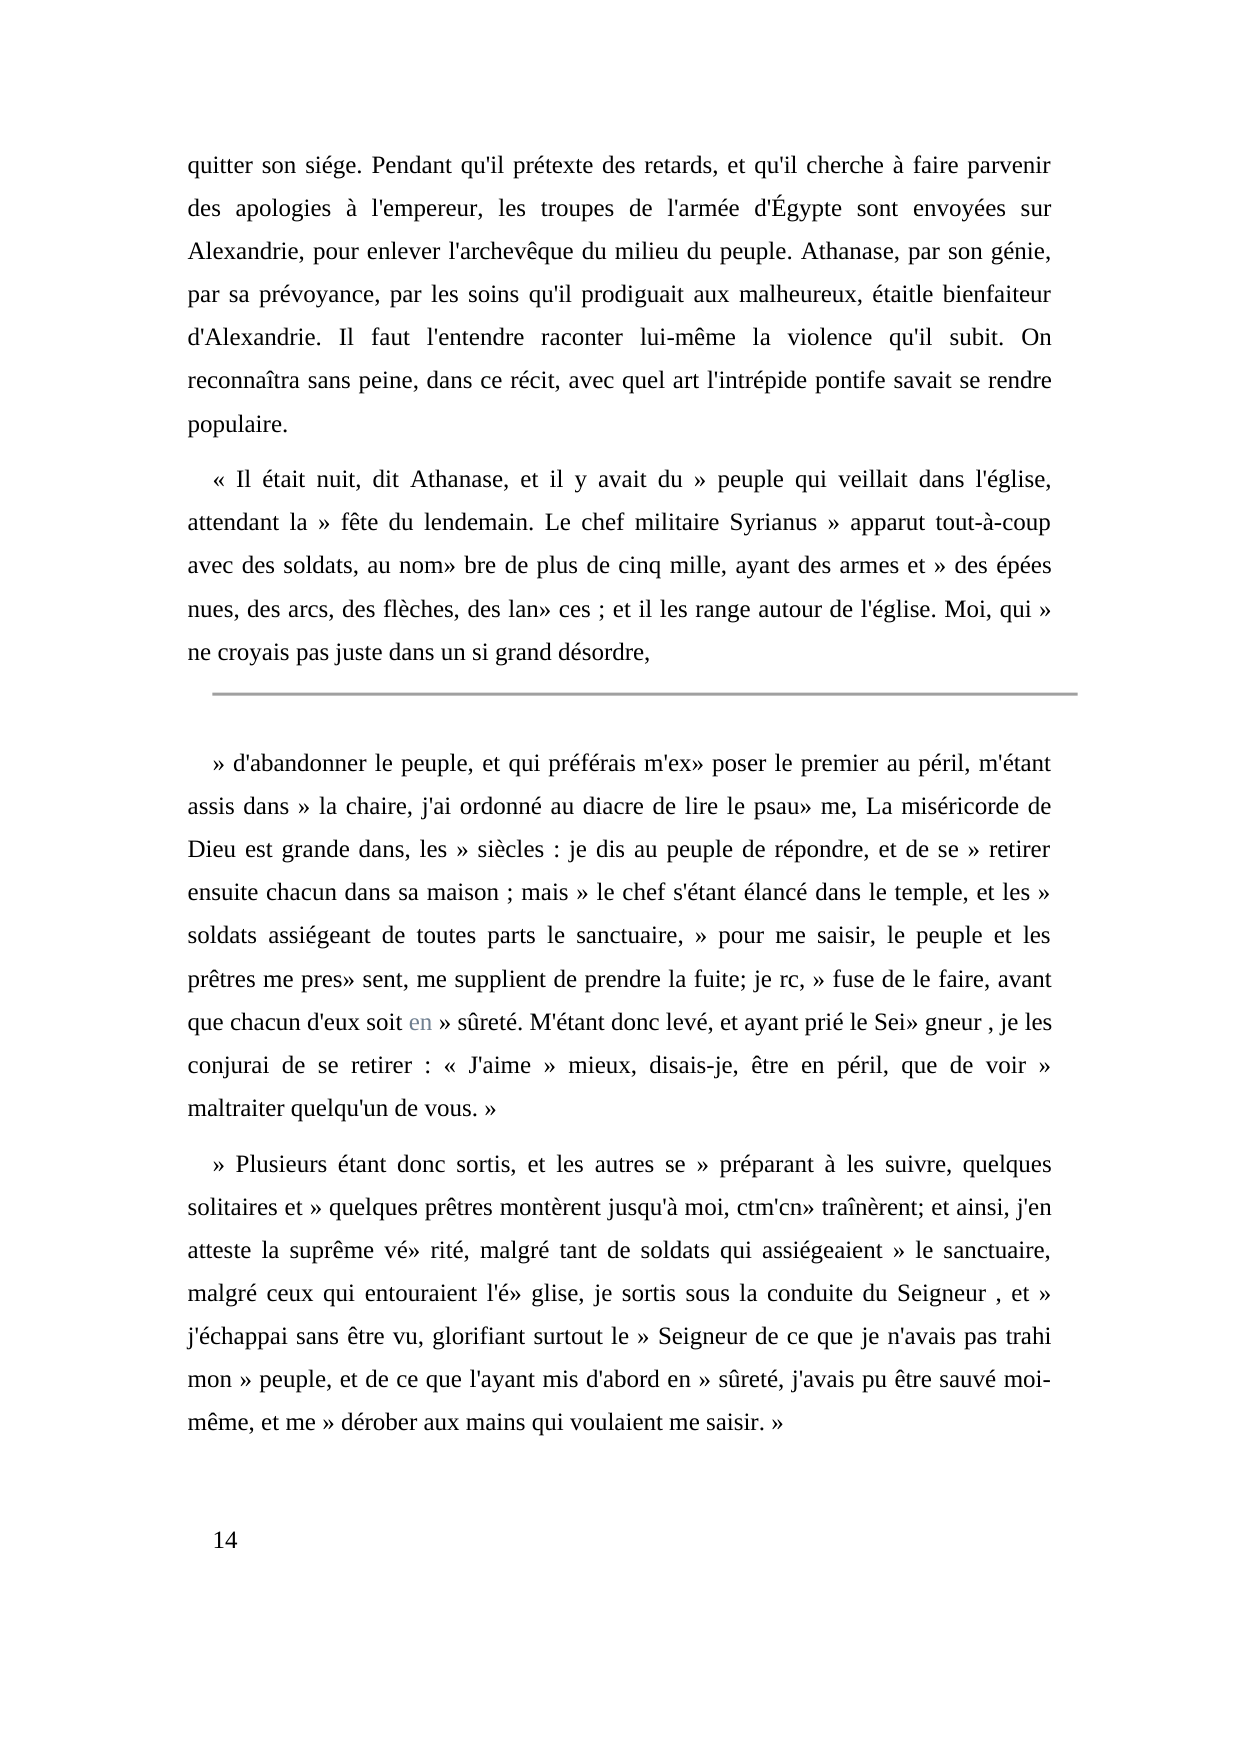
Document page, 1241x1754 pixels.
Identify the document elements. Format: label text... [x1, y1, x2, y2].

text « Il était nuit, dit Athanase, et il y avait du » peuple qui veillait dans l'église, attendant la » fête du lendemain. Le chef militaire Syrianus » apparut tout-à-coup avec des soldats, au nom» bre de plus de cinq mille, ayant des armes et » des épées nues, des arcs, des flèches, des lan» ces ; et il les range autour de l'église. Moi, qui » ne croyais pas juste dans un si grand désordre, [187, 464, 1053, 666]
text » Plusieurs étant donc sortis, et les autres se » préparant à les suivre, quelques solitaires et » quelques prêtres montèrent jusqu'à moi, ctm'cn» traînèrent; et ainsi, j'en atteste la suprême vé» rité, malgré tant de soldats qui assiégeaient » le sanctuaire, malgré ceux qui entouraient l'é» glise, je sortis sous la conduite du Seigneur , et » j'échappai sans être vu, glorifiant surtout le » Seigneur de ce que je n'avais pas trahi mon » peuple, et de ce que l'ayant mis d'abord en » sûreté, j'avais pu être sauvé moi-même, et me » dérober aux mains qui voulaient me saisir. » [187, 1149, 1053, 1436]
text » d'abandonner le peuple, et qui préférais m'ex» poser le premier au péril, m'étant assis dans » la chaire, j'ai ordonné au diacre de lire le psau» me, La miséricorde de Dieu est grande dans, les » siècles : je dis au peuple de répondre, et de se » retirer ensuite chacun dans sa maison ; mais » le chef s'étant élancé dans le temple, et les » soldats assiégeant de toutes parts le sanctuaire, » pour me saisir, le peuple et les prêtres me pres» sent, me supplient de prendre la fuite; je rc, » fuse de le faire, avant que chacun d'eux soit en » sûreté. M'étant donc levé, et ayant prié le Sei» gneur , je les conjurai de se retirer : « J'aime » mieux, disais-je, être en péril, que de voir » maltraiter quelqu'un de vous. » [187, 748, 1053, 1122]
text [187, 150, 1053, 437]
